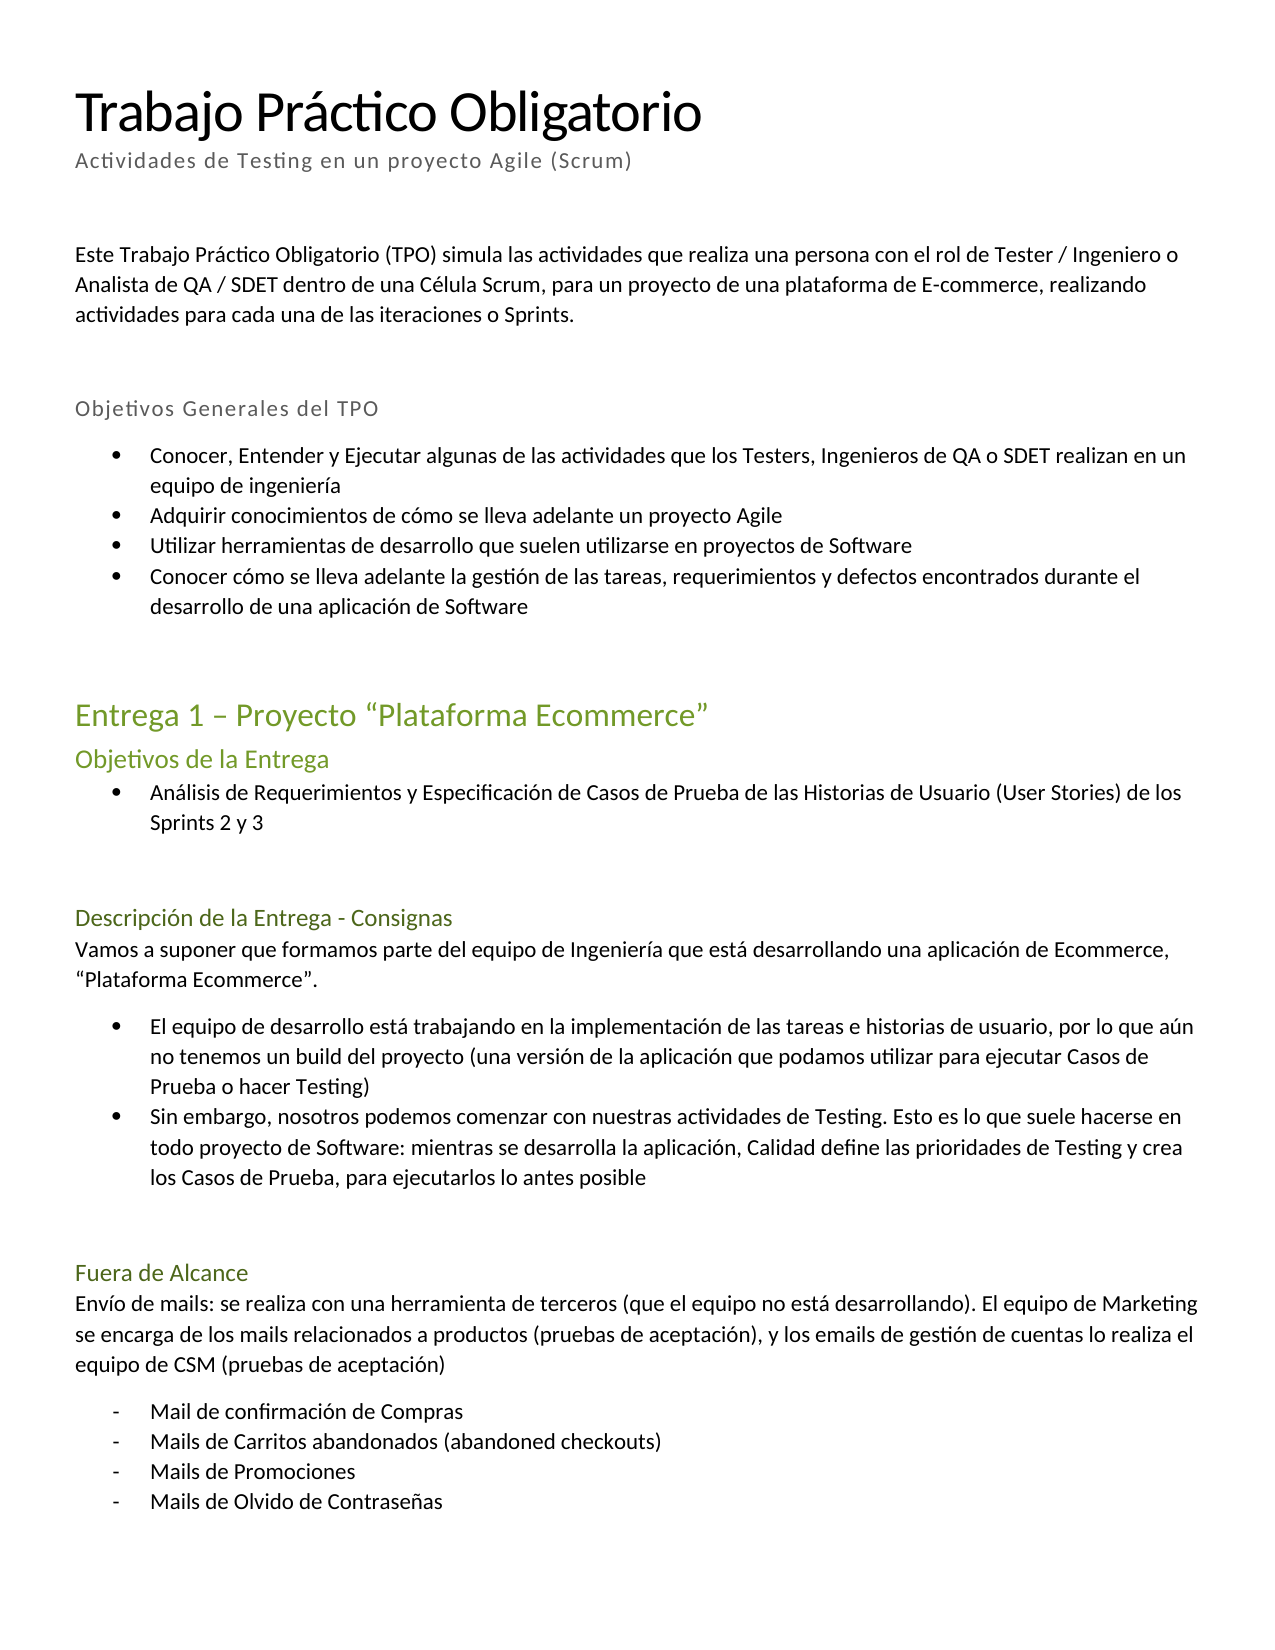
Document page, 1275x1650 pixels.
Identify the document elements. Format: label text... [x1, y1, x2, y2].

list Mails de Carritos abandonados (abandoned checkouts) [112, 1427, 1200, 1455]
title Trabajo Práctico Obligatorio [75, 75, 1200, 146]
list El equipo de desarrollo está trabajando en la implementación de las tareas e historias de usuario, por lo que aún no tenemos un build del proyecto (una versión de la aplicación que podamos utilizar para ejecutar Casos de Prueba o hacer Testing) [112, 1012, 1200, 1100]
list Conocer cómo se lleva adelante la gestión de las tareas, requerimientos y defectos encontrados durante el desarrollo de una aplicación de Software [112, 562, 1200, 620]
list Mail de confirmación de Compras [112, 1397, 1200, 1425]
list Mails de Promociones [112, 1457, 1200, 1485]
text Envío de mails: se realiza con una herramienta de terceros (que el equipo no está desarrollando). El equipo de Marketing se encarga de los mails relacionados a productos (pruebas de aceptación), y los emails de gestión de cuentas lo realiza el equipo de CSM (pruebas de aceptación) [75, 1289, 1200, 1378]
subtitle Objetivos de la Entrega [75, 742, 1200, 775]
subtitle Fuera de Alcance [75, 1257, 1200, 1287]
list Mails de Olvido de Contraseñas [112, 1487, 1200, 1516]
list Análisis de Requerimientos y Especificación de Casos de Prueba de las Historias de Usuario (User Stories) de los Sprints 2 y 3 [112, 778, 1200, 836]
text Este Trabajo Práctico Obligatorio (TPO) simula las actividades que realiza una persona con el rol de Tester / Ingeniero o Analista de QA / SDET dentro de una Célula Scrum, para un proyecto de una plataforma de E-commerce, realizando actividades para cada una de las iteraciones o Sprints. [75, 240, 1200, 328]
subtitle Entrega 1 – Proyecto “Plataforma Ecommerce” [75, 694, 1200, 735]
list Conocer, Entender y Ejecutar algunas de las actividades que los Testers, Ingenieros de QA o SDET realizan en un equipo de ingeniería [112, 441, 1200, 499]
list Adquirir conocimientos de cómo se lleva adelante un proyecto Agile [112, 501, 1200, 529]
list Sin embargo, nosotros podemos comenzar con nuestras actividades de Testing. Esto es lo que suele hacerse en todo proyecto de Software: mientras se desarrolla la aplicación, Calidad define las prioridades de Testing y crea los Casos de Prueba, para ejecutarlos lo antes posible [112, 1102, 1200, 1191]
subtitle Descripción de la Entrega - Consignas [75, 902, 1200, 932]
subtitle Actividades de Testing en un proyecto Agile (Scrum) [75, 146, 1200, 174]
list Utilizar herramientas de desarrollo que suelen utilizarse en proyectos de Software [112, 532, 1200, 560]
text Vamos a suponer que formamos parte del equipo de Ingeniería que está desarrollando una aplicación de Ecommerce, “Plataforma Ecommerce”. [75, 935, 1200, 993]
subtitle Objetivos Generales del TPO [75, 394, 1200, 422]
